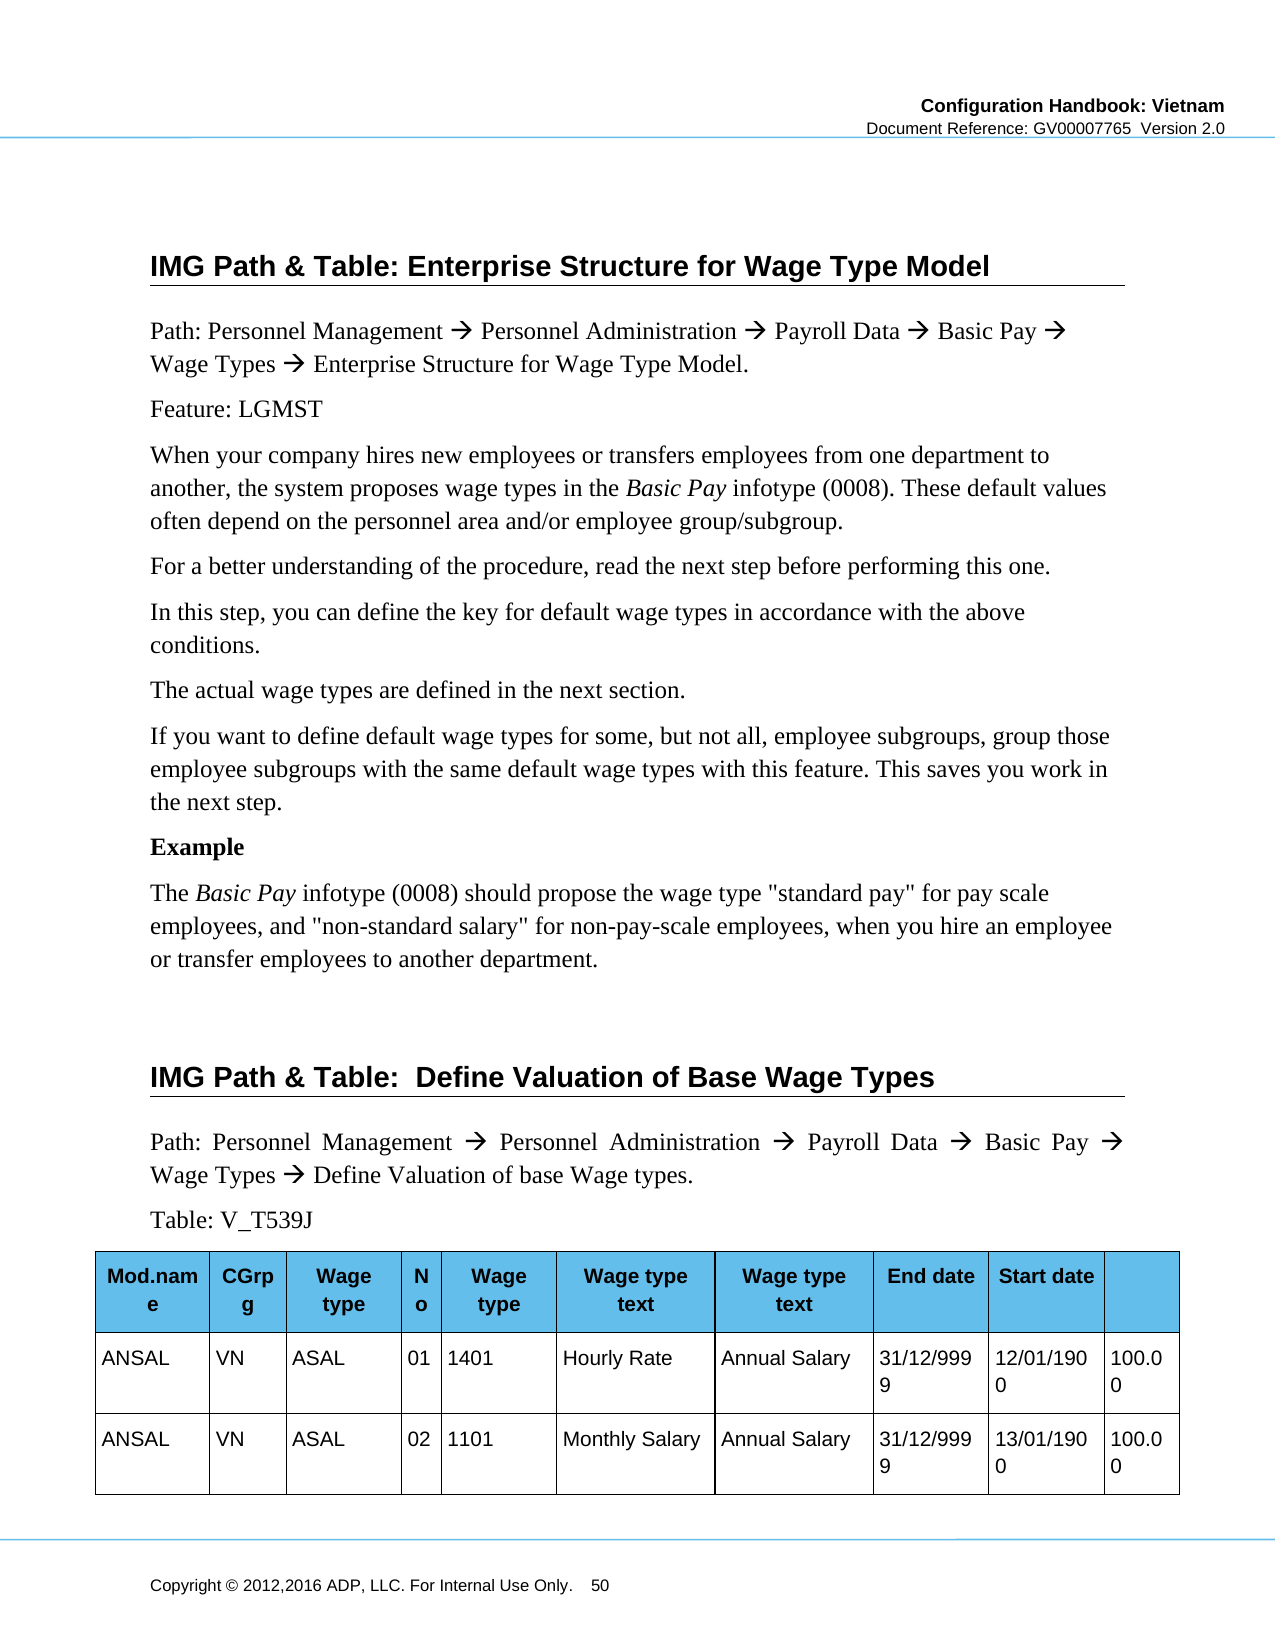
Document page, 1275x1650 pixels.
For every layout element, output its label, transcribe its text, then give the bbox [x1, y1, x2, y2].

table_cell 12/01/1900 [989, 1333, 1104, 1413]
text Path: Personnel Management Personnel Administration Payroll Data Basic Pay Wage Types Structure for Wage Type Model. [150, 316, 1125, 377]
table_cell VN [210, 1414, 286, 1494]
text Path: Personnel Management Personnel Administration Payroll Data Basic Pay Wage Types Define Valuation of base Wage types. [150, 1127, 1125, 1188]
text When your company hires new employees or transfers employees from one department to another, the system proposes wage types in the Basic Pay infotype (0008). These default values often depend on the personnel area and/or employee group/subgroup. [150, 440, 1125, 534]
text The actual wage types are defined in the next section. [150, 675, 1125, 704]
table_header CGrpg [210, 1252, 286, 1332]
subtitle IMG Path & Table: Structure for Wage Type Model [150, 249, 1125, 285]
text For a better understanding of the procedure, read the next step before performing this one. [150, 551, 1125, 580]
table_header No [402, 1252, 441, 1332]
table_cell 31/12/9999 [874, 1333, 988, 1413]
table_cell 1101 [442, 1414, 556, 1494]
text The Basic Pay infotype (0008) should propose the wage type "standard pay" for pay scale employees, and "non-standard salary" for non-pay-scale employees, when you hire an employee or transfer employees to another department. [150, 878, 1125, 973]
table_header Wage type [287, 1252, 401, 1332]
table_cell Hourly Rate [557, 1333, 714, 1413]
table_cell Annual Salary [716, 1414, 873, 1494]
text In this step, you can define the key for default wage types in accordance with the above conditions. [150, 597, 1125, 659]
table_cell 01 [402, 1333, 441, 1413]
table_cell VN [210, 1333, 286, 1413]
table_header End date [874, 1252, 988, 1332]
text Table: V_T539J [150, 1205, 1125, 1234]
table_cell ASAL [287, 1414, 401, 1494]
table_cell 31/12/9999 [874, 1414, 988, 1494]
table_header Wage type [442, 1252, 556, 1332]
table_header Wage type text [557, 1252, 714, 1332]
text If you want to define default wage types for some, but not all, employee subgroups, group those employee subgroups with the same default wage types with this feature. This saves you work in the next step. [150, 721, 1125, 816]
table_header Mod.name [96, 1252, 209, 1332]
table_header Start date [989, 1252, 1104, 1332]
table_cell 100.00 [1105, 1333, 1179, 1413]
table_cell 02 [402, 1414, 441, 1494]
table_cell ANSAL [96, 1333, 209, 1413]
table_header [1105, 1252, 1179, 1332]
table_cell Monthly Salary [557, 1414, 714, 1494]
table_header Wage type text [716, 1252, 873, 1332]
table_cell ANSAL [96, 1414, 209, 1494]
table_cell 13/01/1900 [989, 1414, 1104, 1494]
text Feature: LGMST [150, 394, 1125, 423]
table_cell Annual Salary [716, 1333, 873, 1413]
text Example [150, 832, 1125, 861]
subtitle IMG Path & Table: Define Valuation of Base Wage Types [150, 1060, 1125, 1096]
table_cell 1401 [442, 1333, 556, 1413]
table_cell 100.00 [1105, 1414, 1179, 1494]
table_cell ASAL [287, 1333, 401, 1413]
